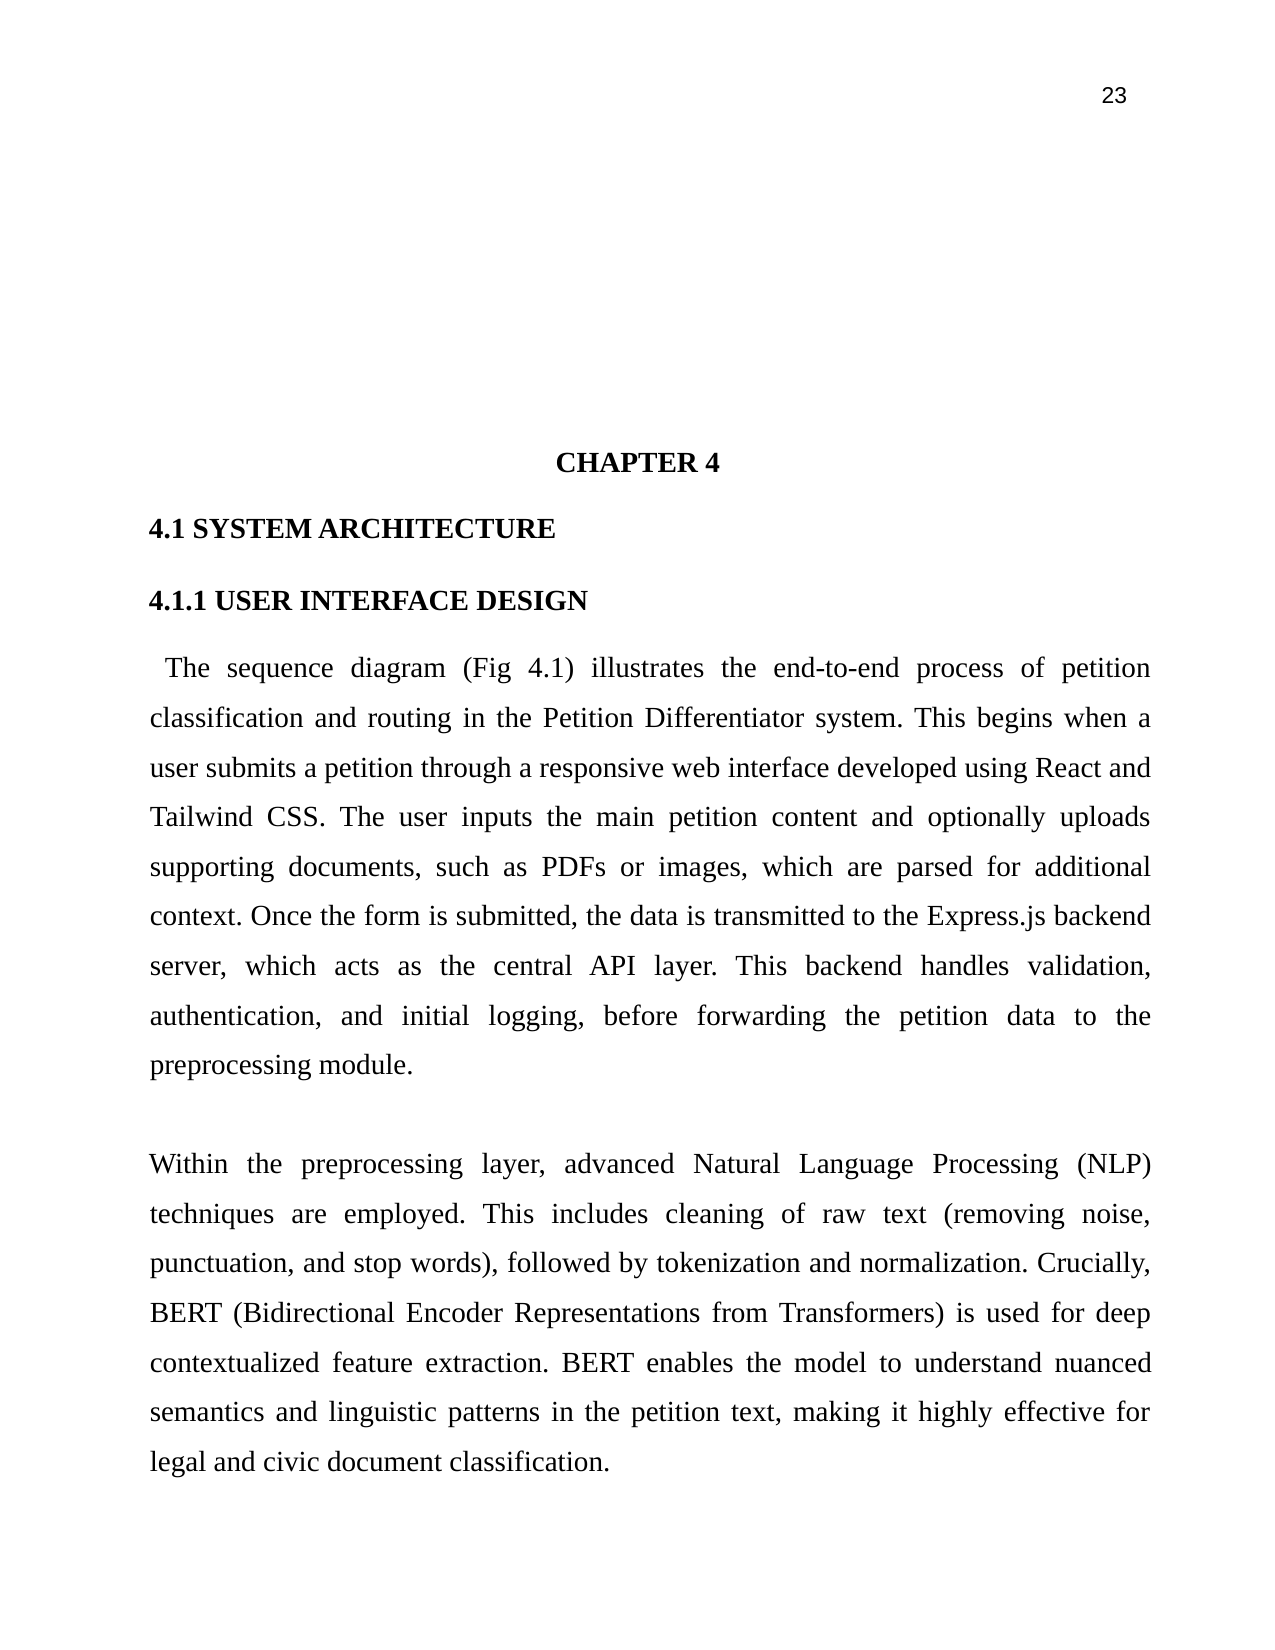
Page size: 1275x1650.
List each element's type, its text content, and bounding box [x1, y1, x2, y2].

text CHAPTER 4 [182, 445, 1093, 478]
text Within the preprocessing layer, advanced Natural Language Processing (NLP) techniques are employed. This includes cleaning of raw text (removing noise, punctuation, and stop words), followed by tokenization and normalization. Crucially, BERT (Bidirectional Encoder Representations from Transformers) is used for deep contextualized feature extraction. BERT enables the model to understand nuanced semantics and linguistic patterns in the petition text, making it highly effective for legal and civic document classification. [148, 1146, 1152, 1477]
text The sequence diagram (Fig 4.1) illustrates the end-to-end process of petition classification and routing in the Petition Differentiator system. This begins when a user submits a petition through a responsive web interface developed using React and Tailwind CSS. The user inputs the main petition content and optionally uploads supporting documents, such as PDFs or images, which are parsed for additional context. Once the form is submitted, the data is transmitted to the Express.js backend server, which acts as the central API layer. This backend handles validation, authentication, and initial logging, before forwarding the petition data to the preprocessing module. [148, 651, 1152, 1081]
subtitle 4.1 SYSTEM ARCHITECTURE [149, 511, 1123, 545]
subtitle 4.1.1 USER INTERFACE DESIGN [149, 583, 1123, 617]
